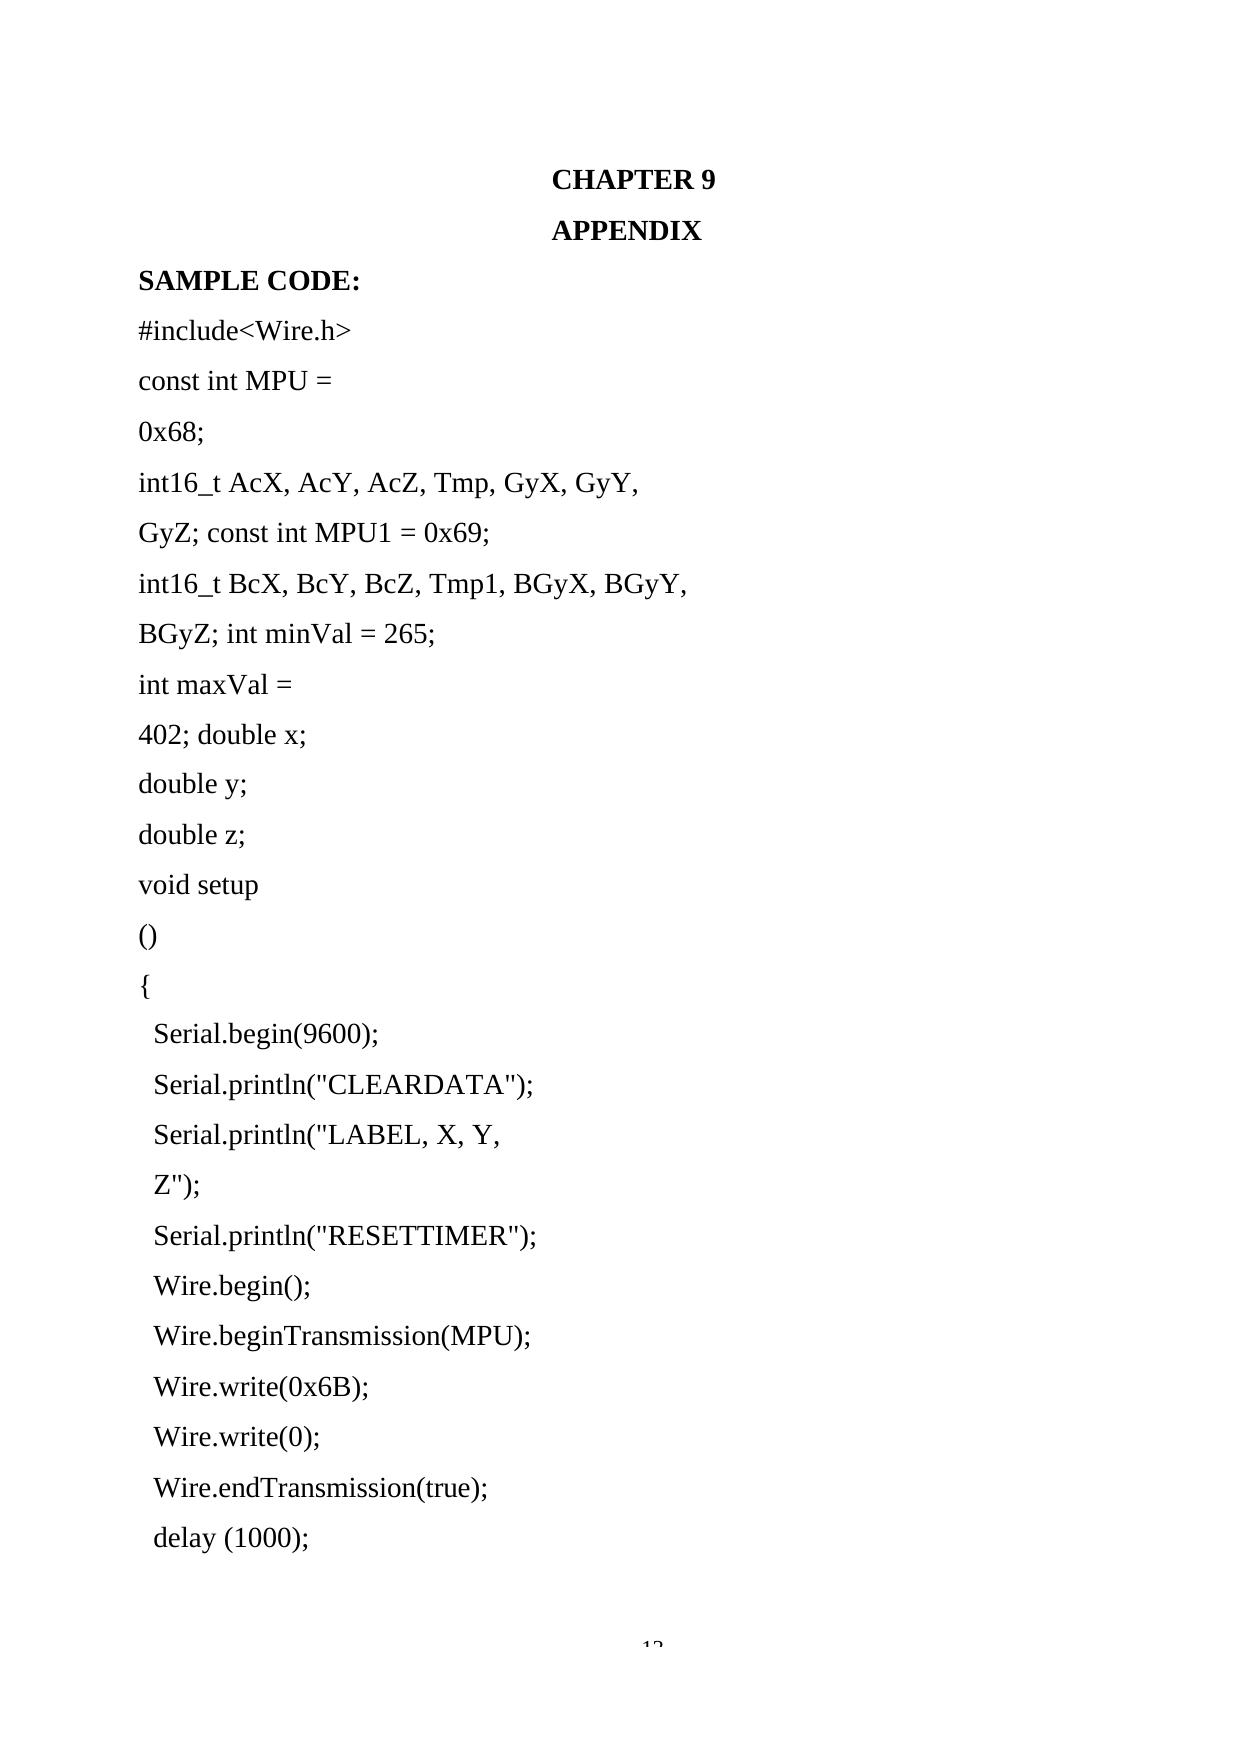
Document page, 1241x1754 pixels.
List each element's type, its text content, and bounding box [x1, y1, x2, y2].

text Wire.write(0); Wire.endTransmission(true); delay (1000); [153, 1419, 549, 1554]
text Serial.begin(9600); Serial.println("CLEARDATA"); Serial.println("LABEL, X, Y, Z"); Serial.println("RESETTIMER"); Wire.begin(); Wire.beginTransmission(MPU); Wire.write(0x6B); [153, 1017, 554, 1402]
text { [138, 968, 1215, 1001]
text int16_t AcX, AcY, AcZ, Tmp, GyX, GyY, GyZ; const int MPU1 = 0x69; [138, 465, 707, 549]
subtitle SAMPLE CODE: [138, 263, 409, 296]
text int maxVal = 402; double x; [138, 667, 351, 750]
text double y; double z; void setup () [138, 766, 285, 951]
subtitle CHAPTER 9 APPENDIX [551, 162, 718, 247]
text #include<Wire.h> const int MPU = 0x68; [138, 313, 405, 448]
text int16_t BcX, BcY, BcZ, Tmp1, BGyX, BGyY, BGyZ; int minVal = 265; [138, 566, 775, 650]
